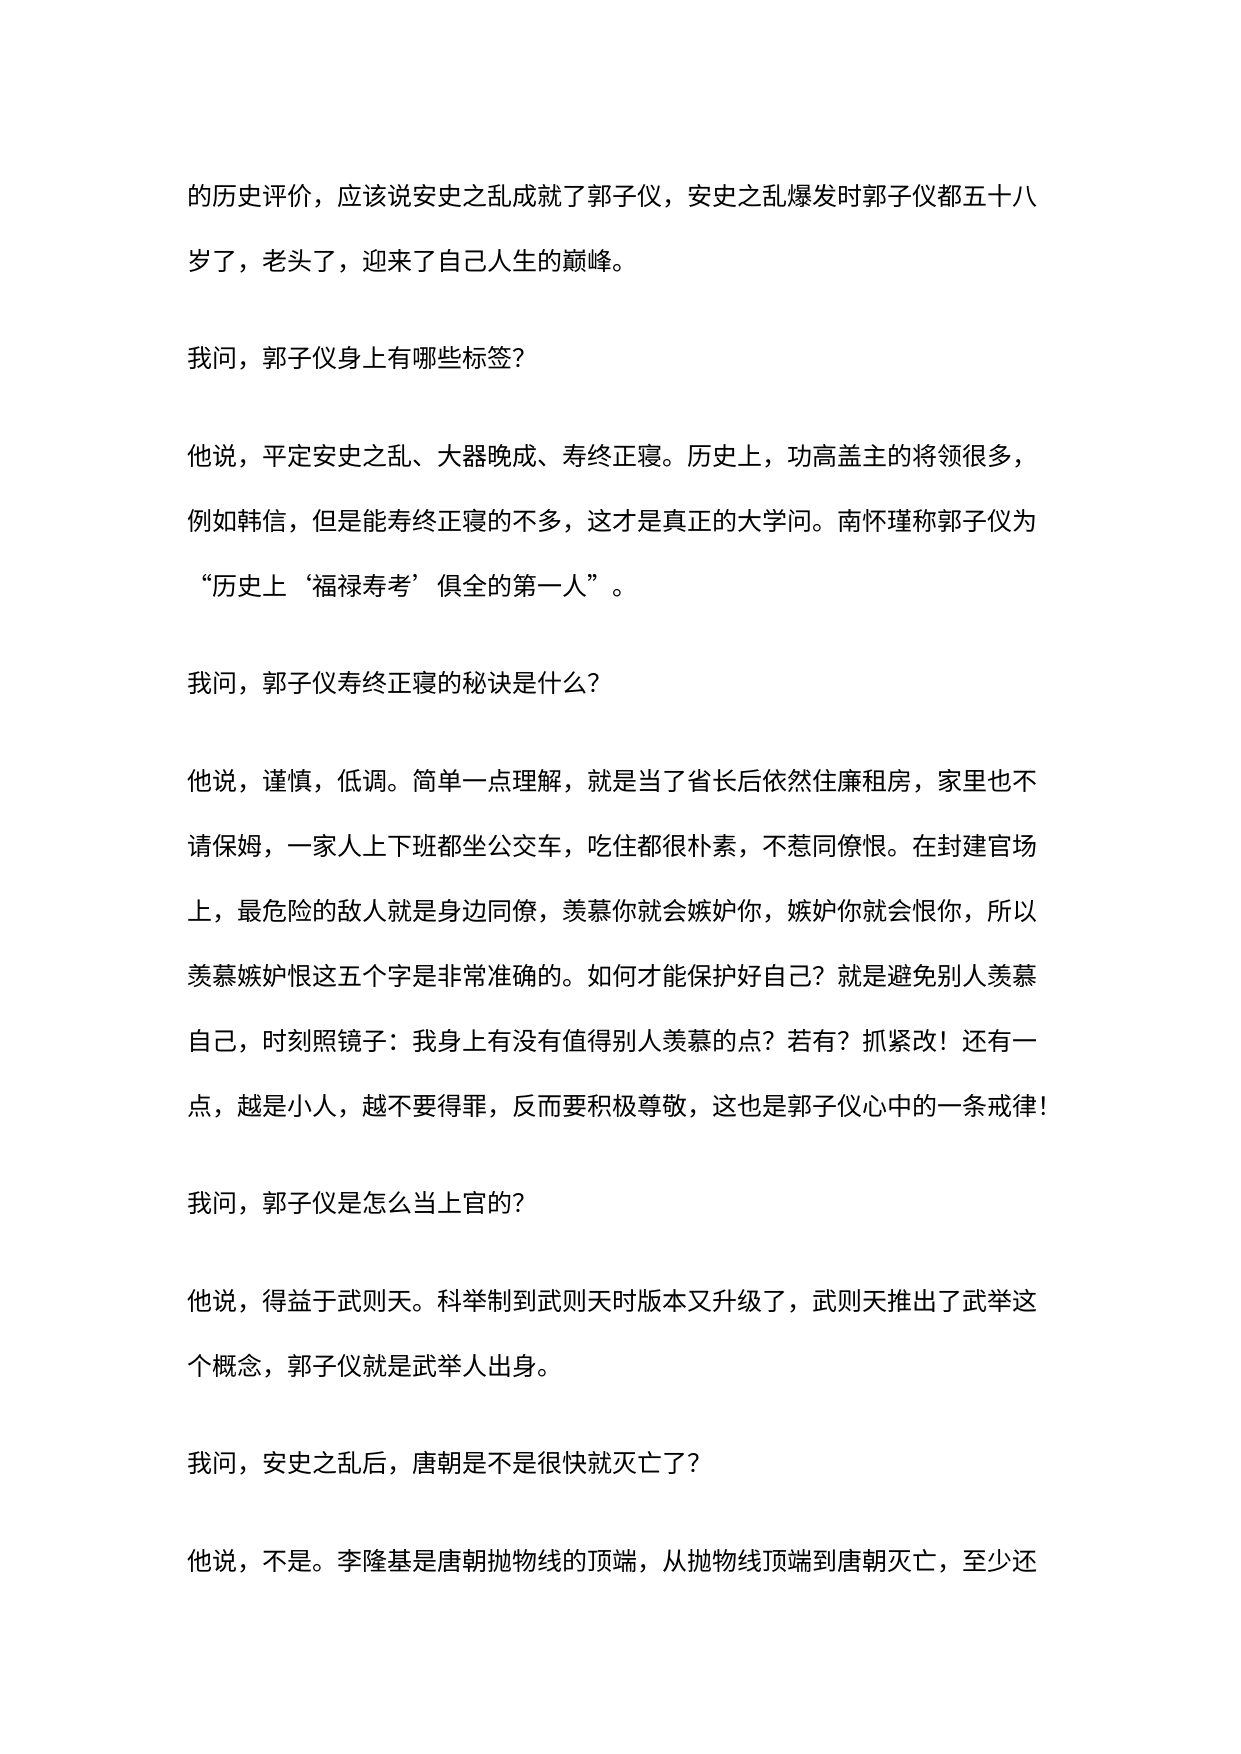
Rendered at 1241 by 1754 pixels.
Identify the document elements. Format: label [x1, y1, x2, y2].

text [187, 162, 1053, 1592]
